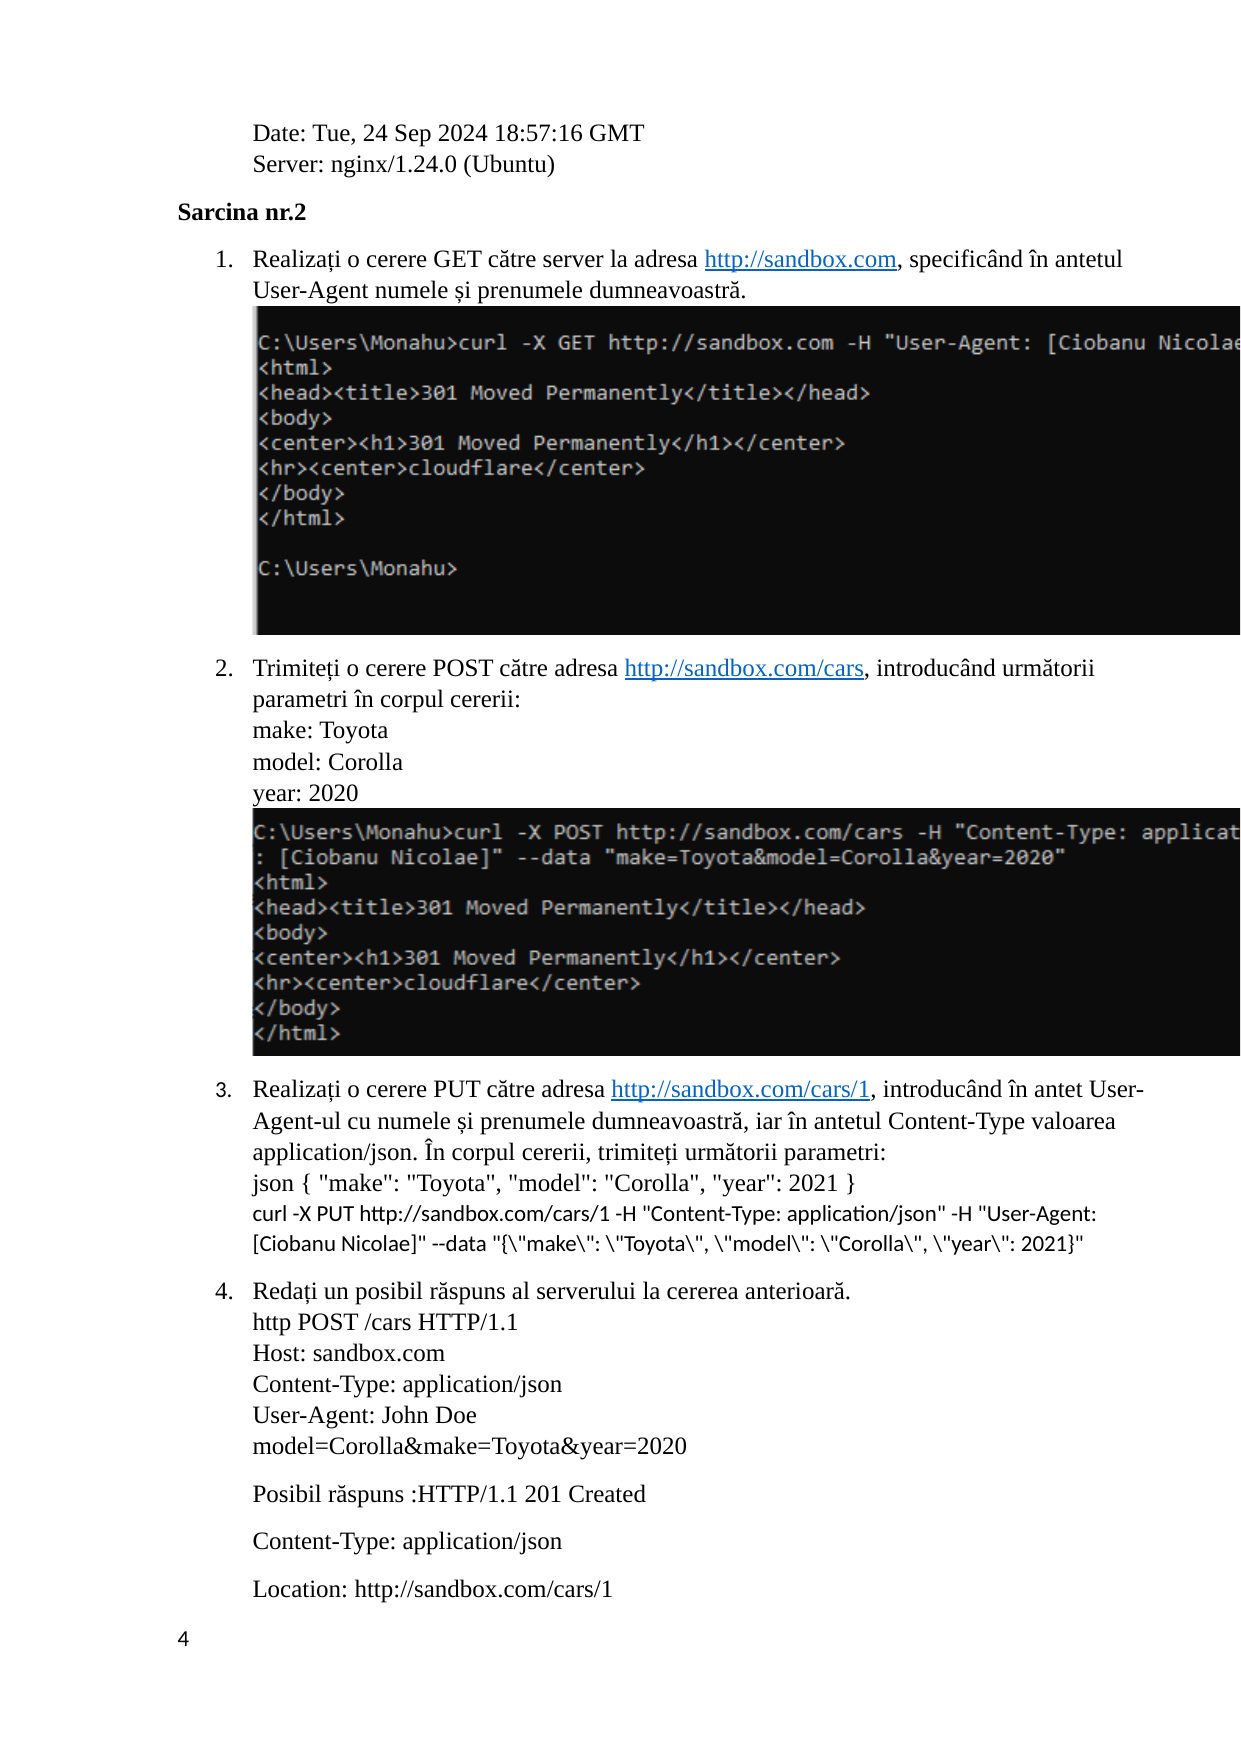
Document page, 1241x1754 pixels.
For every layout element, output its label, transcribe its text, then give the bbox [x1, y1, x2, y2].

list Redați un posibil răspuns al serverului la cererea anterioară. http POST /cars HTTP/1.1 Host: sandbox.com Content-Type: application/json User-Agent: John Doe model=Corolla&make=Toyota&year=2020 [215, 1276, 1152, 1460]
picture [252, 306, 1241, 635]
picture [252, 808, 1241, 1056]
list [215, 118, 1152, 178]
text Posibil răspuns :HTTP/1.1 201 Created [252, 1479, 1152, 1507]
text Location: http://sandbox.com/cars/1 [252, 1574, 1152, 1603]
text Sarcina nr.2 [177, 197, 1152, 226]
text Content-Type: application/json [252, 1526, 1152, 1555]
list Realizați o cerere PUT către adresa http://sandbox.com/cars/1, introducând în antet User-Agent-ul cu numele și prenumele dumneavoastră, iar în antetul Content-Type valoarea application/json. În corpul cererii, trimiteți următorii parametri: json { "make": "Toyota", "model": "Corolla", "year": 2021 } curl -X PUT http://sandbox.com/cars/1 -H "Content-Type: application/json" -H "User-Agent: [Ciobanu Nicolae]" --data "{\"make\": \"Toyota\", \"model\": \"Corolla\", \"year\": 2021}" [215, 1074, 1152, 1257]
